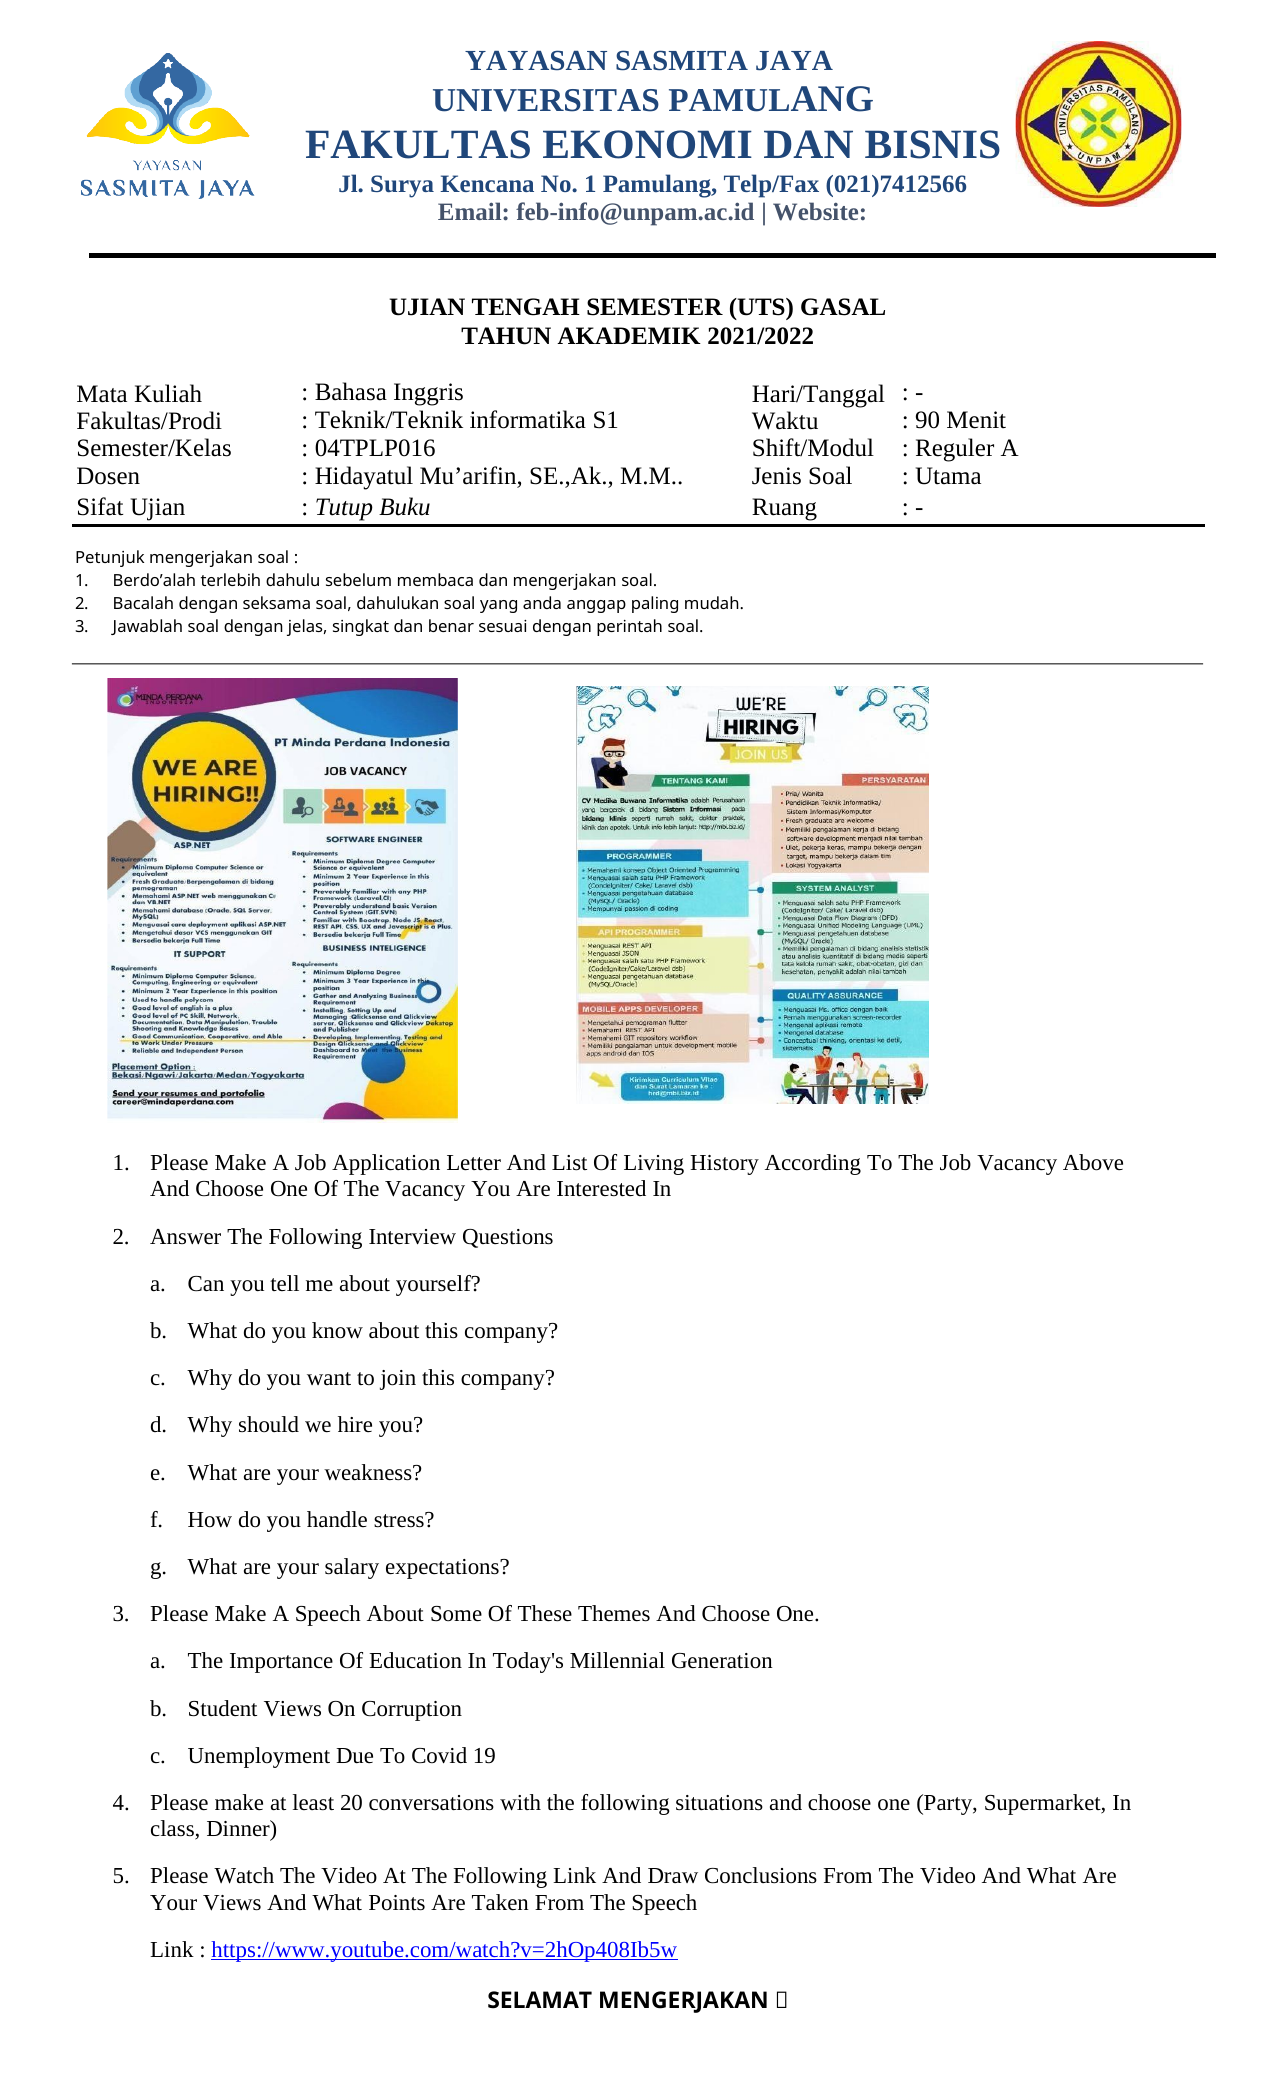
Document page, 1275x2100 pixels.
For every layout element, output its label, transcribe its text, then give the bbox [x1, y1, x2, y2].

list Please Make A Speech About Some Of These Themes And Choose One. [112, 1600, 1217, 1627]
list Answer The Following Interview Questions [112, 1223, 1217, 1249]
list Why should we hire you? [150, 1412, 1217, 1438]
table_cell Dosen [72, 464, 266, 492]
list The Importance Of Education In Today's Millennial Generation [150, 1647, 1217, 1674]
list Why do you want to join this company? [150, 1364, 1217, 1391]
text Petunjuk mengerjakan soal : [75, 545, 1217, 568]
table_cell Sifat Ujian [72, 492, 266, 524]
table_header : Bahasa Inggris : Teknik/Teknik informatika S1 : 04TPLP016 [266, 379, 717, 463]
picture [576, 686, 929, 1104]
table_cell : - [893, 492, 1205, 524]
list Bacalah dengan seksama soal, dahulukan soal yang anda anggap paling mudah. [75, 591, 1217, 614]
table_cell Jenis Soal [717, 464, 893, 492]
table_cell : Hidayatul Mu’arifin, SE.,Ak., M.M.. [266, 464, 717, 492]
text SELAMAT MENGERJAKAN  [389, 1984, 887, 2015]
list Please Make A Job Application Letter And List Of Living History According To The Job Vacancy Above And Choose One Of The Vacancy You Are Interested In [112, 1149, 1169, 1202]
list How do you handle stress? [150, 1506, 1217, 1532]
list Berdo’alah terlebih dahulu sebelum membaca dan mengerjakan soal. [75, 568, 1217, 591]
table_cell : Tutup Buku [266, 492, 717, 524]
list What do you know about this company? [150, 1317, 1217, 1343]
picture [81, 53, 255, 199]
table_cell : Utama [893, 464, 1205, 492]
table_cell Ruang [717, 492, 893, 524]
list Unemployment Due To Covid 19 [150, 1742, 1217, 1768]
table_header : - : 90 Menit : Reguler A [893, 379, 1205, 463]
picture [1015, 41, 1182, 207]
table_header Hari/Tanggal Waktu Shift/Modul [717, 379, 893, 463]
list Jawablah soal dengan jelas, singkat dan benar sesuai dengan perintah soal. [75, 614, 1217, 638]
list What are your salary expectations? [150, 1553, 1217, 1579]
list Please make at least 20 conversations with the following situations and choose one (Party, Supermarket, In class, Dinner) [112, 1789, 1184, 1842]
list Can you tell me about yourself? [150, 1270, 1217, 1296]
list Please Watch The Video At The Following Link And Draw Conclusions From The Video And What Are Your Views And What Points Are Taken From The Speech [112, 1863, 1166, 1915]
subtitle UJIAN TENGAH SEMESTER (UTS) GASAL TAHUN AKADEMIK 2021/2022 [389, 292, 886, 349]
text Link : https://www.youtube.com/watch?v=2hOp408Ib5w [150, 1936, 1217, 1962]
list Student Views On Corruption [150, 1695, 1217, 1721]
picture [107, 678, 458, 1123]
table_header Mata Kuliah Fakultas/Prodi Semester/Kelas [72, 379, 266, 463]
list What are your weakness? [150, 1459, 1217, 1485]
